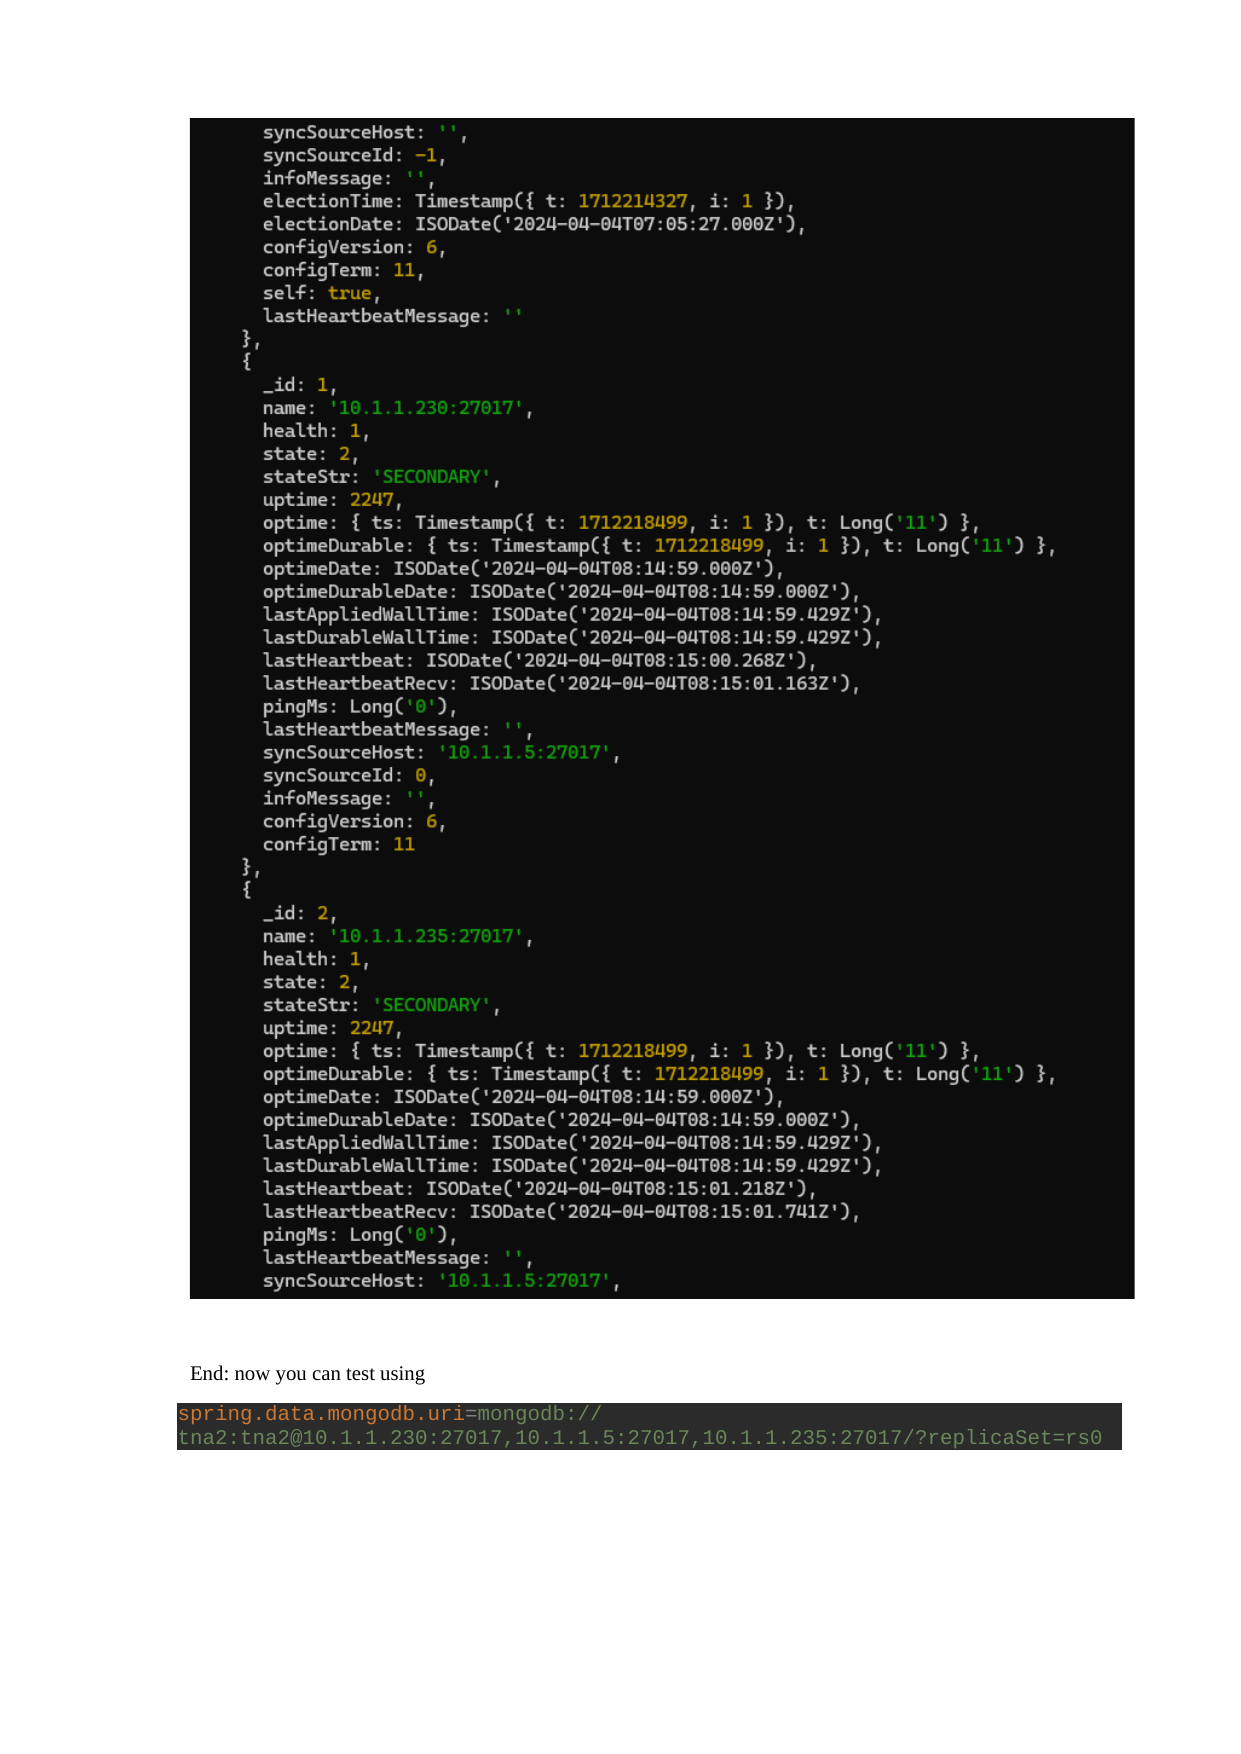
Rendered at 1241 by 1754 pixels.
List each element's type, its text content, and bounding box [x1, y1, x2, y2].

picture [189, 118, 1135, 1299]
text spring.data.mongodb.uri=mongodb://tna2:tna2@10.1.1.230:27017,10.1.1.5:27017,10.1.1.235:27017/?replicaSet=rs0 [177, 1403, 1122, 1450]
text End: now you can test using [177, 1360, 1122, 1384]
